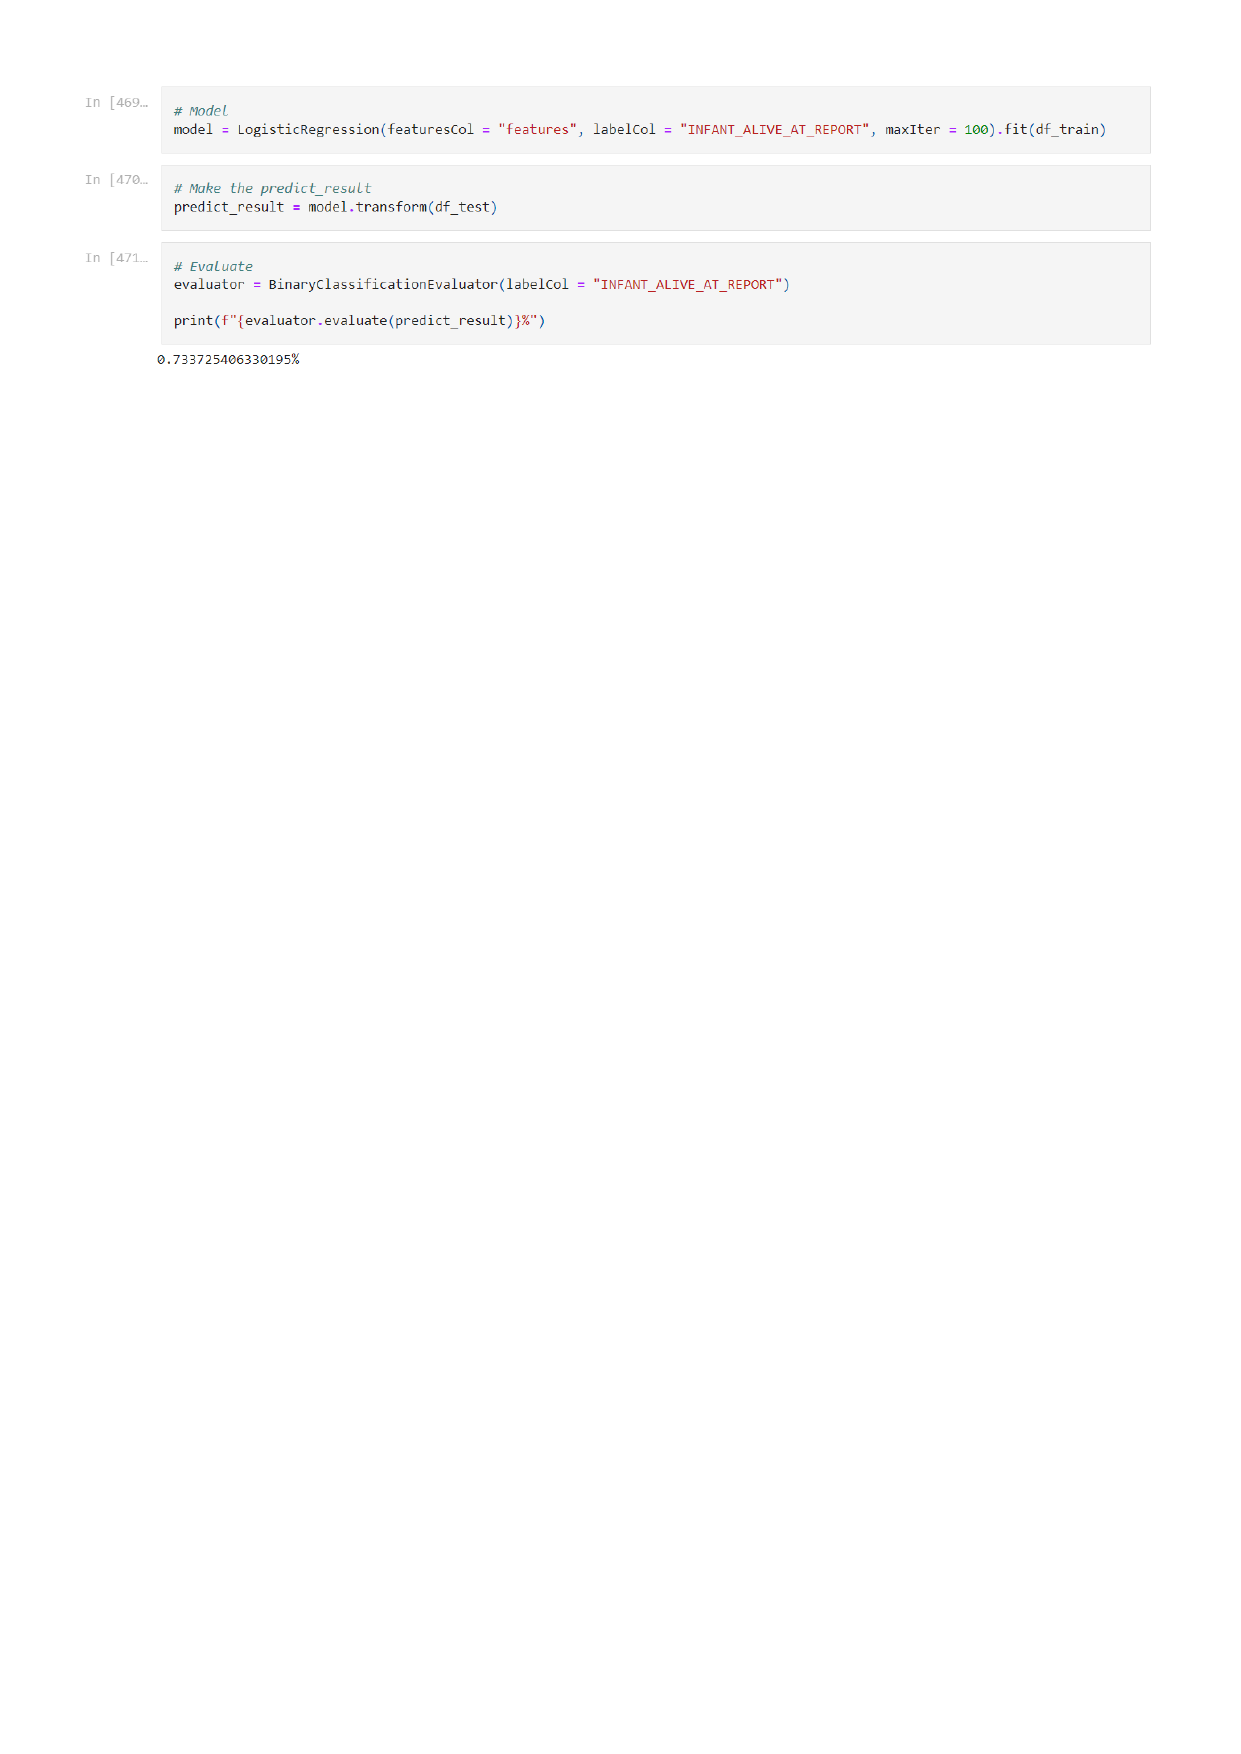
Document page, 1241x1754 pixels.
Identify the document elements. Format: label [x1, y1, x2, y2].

picture [75, 74, 1166, 374]
